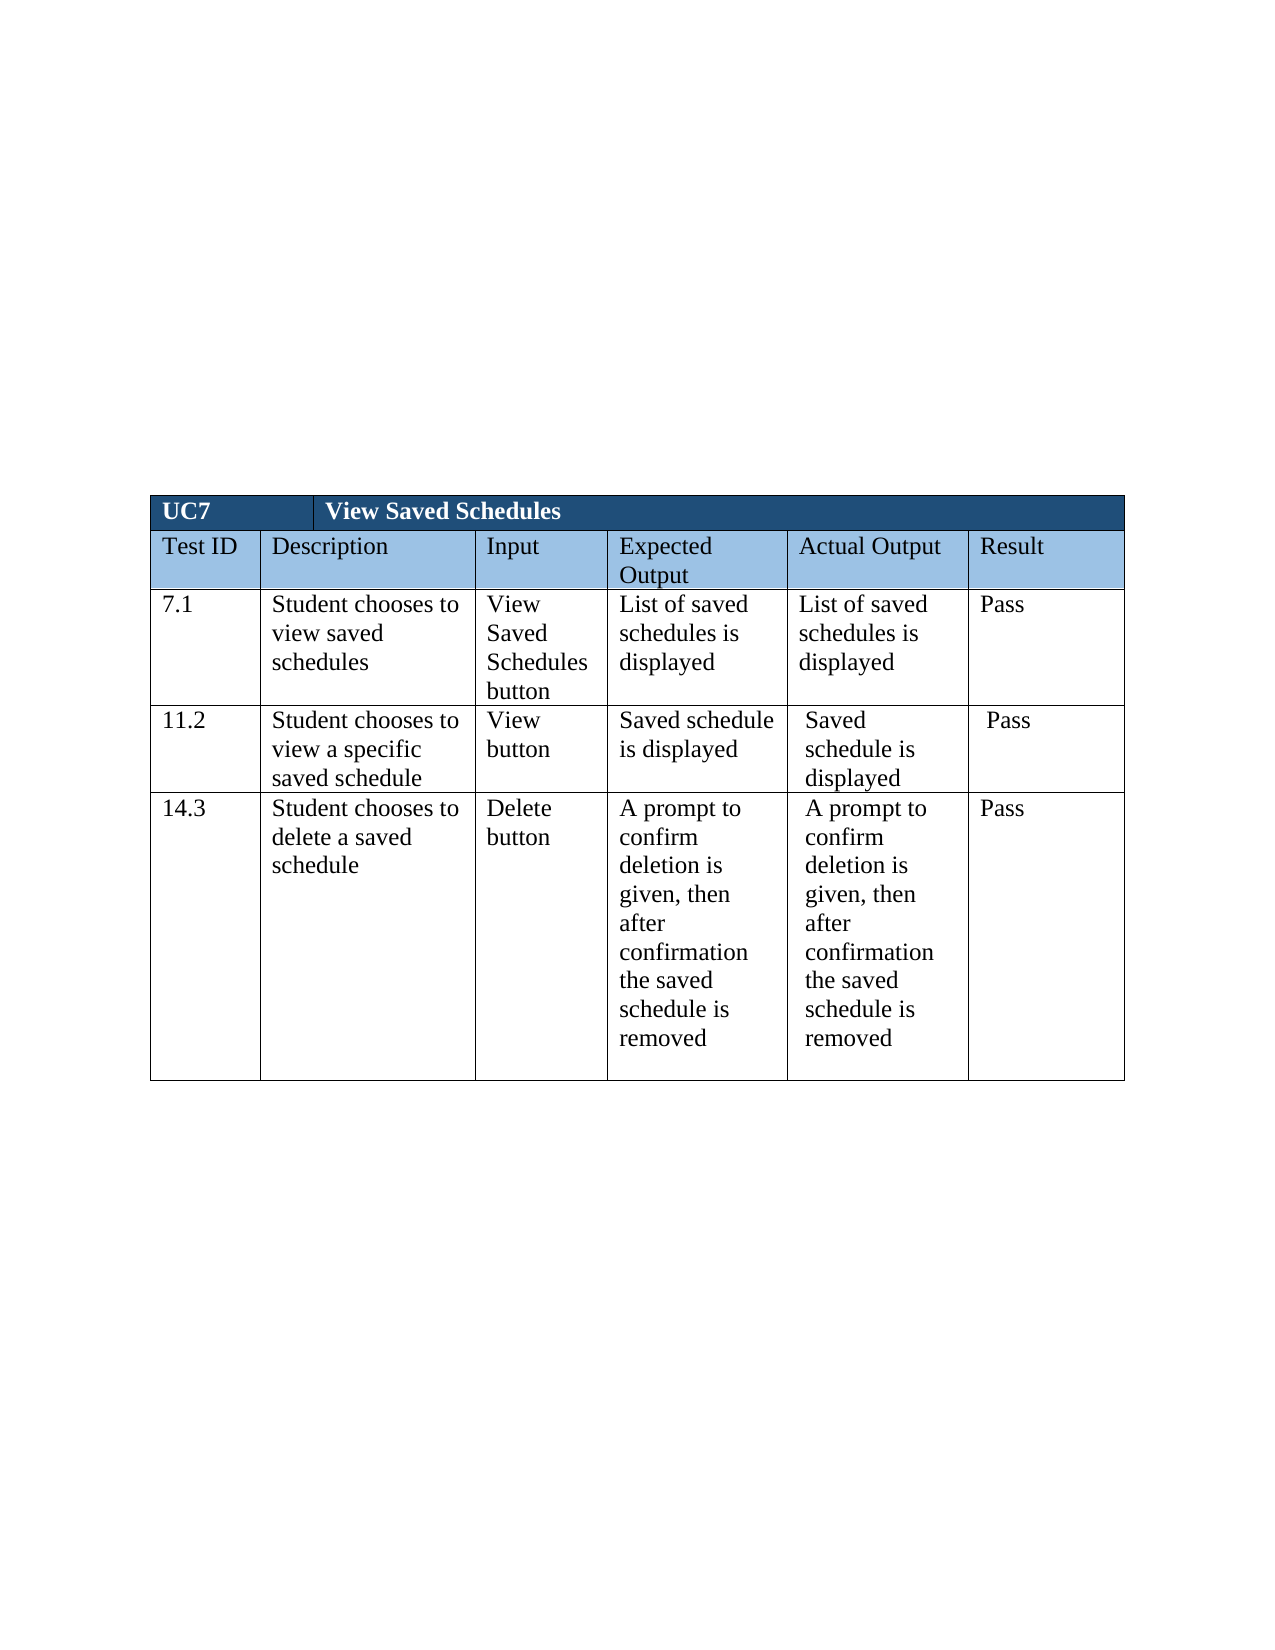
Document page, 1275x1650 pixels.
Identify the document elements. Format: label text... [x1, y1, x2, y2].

table_cell View Saved Schedules button [476, 590, 607, 704]
table_cell 11.2 [151, 706, 260, 792]
table_cell Pass [969, 793, 1124, 1080]
table_cell Student chooses to view a specific saved schedule [261, 706, 475, 792]
table_cell A prompt to confirm deletion is given, then after confirmation the saved schedule is removed [788, 793, 968, 1080]
table_cell Student chooses to delete a saved schedule [261, 793, 475, 1080]
table_cell Actual Output [788, 531, 968, 588]
table_cell Test ID [151, 531, 260, 588]
table_cell Delete button [476, 793, 607, 1080]
table_cell Expected Output [608, 531, 787, 588]
table_cell A prompt to confirm deletion is given, then after confirmation the saved schedule is removed [608, 793, 787, 1080]
table_cell 14.3 [151, 793, 260, 1080]
table_cell Result [969, 531, 1124, 588]
table_cell List of saved schedules is displayed [788, 590, 968, 704]
table_cell Saved schedule is displayed [608, 706, 787, 792]
table_cell View button [476, 706, 607, 792]
table_cell Description [261, 531, 475, 588]
table_cell List of saved schedules is displayed [608, 590, 787, 704]
table_cell Saved schedule is displayed [788, 706, 968, 792]
table_cell Input [476, 531, 607, 588]
table_header View Saved Schedules [314, 496, 1124, 530]
table_cell Student chooses to view saved schedules [261, 590, 475, 704]
table_header UC7 [151, 496, 313, 530]
table_cell 7.1 [151, 590, 260, 704]
table_cell Pass [969, 706, 1124, 792]
table_cell Pass [969, 590, 1124, 704]
